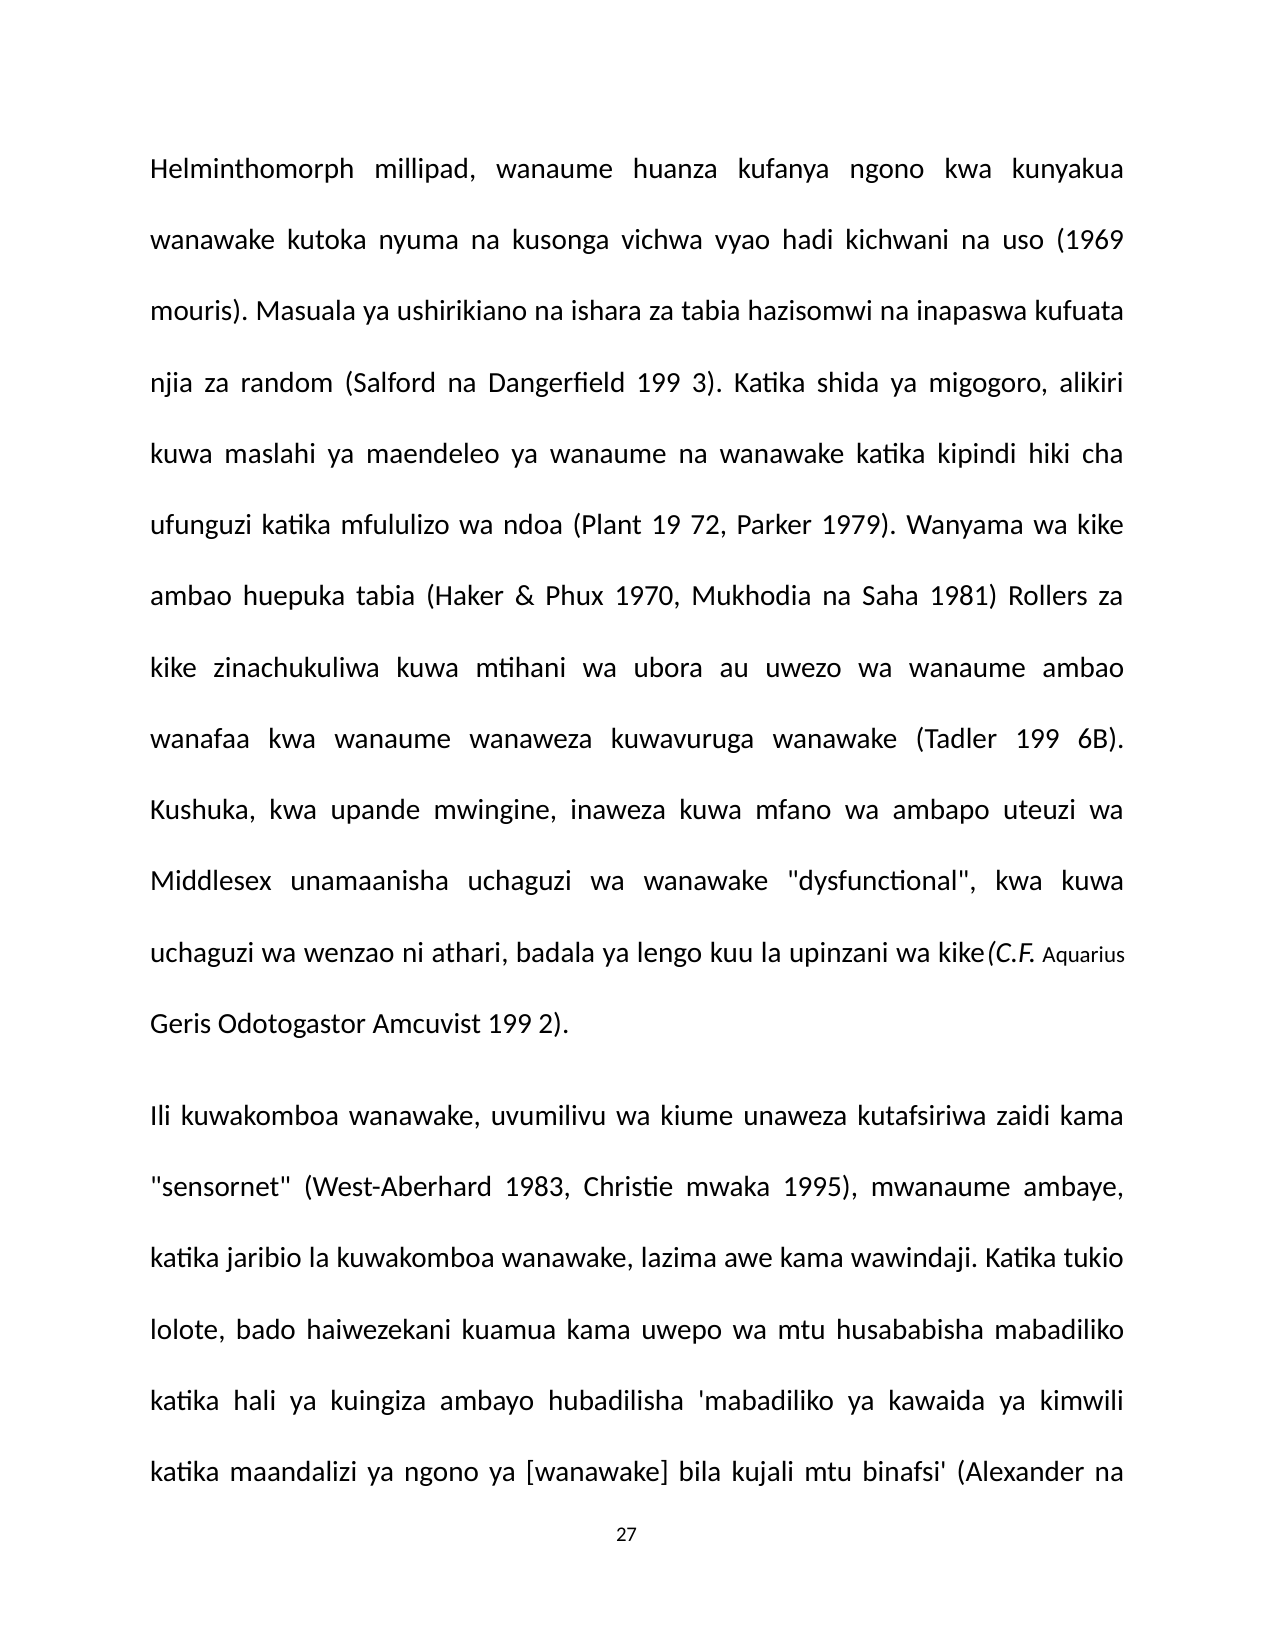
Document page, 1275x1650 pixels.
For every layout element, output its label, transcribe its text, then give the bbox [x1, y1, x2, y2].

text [150, 1097, 1125, 1489]
text Helminthomorph millipad, wanaume huanza kufanya ngono kwa kunyakua wanawake kutoka nyuma na kusonga vichwa vyao hadi kichwani na uso (1969 mouris). Masuala ya ushirikiano na ishara za tabia hazisomwi na inapaswa kufuata njia za random (Salford na Dangerfield 199 3). Katika shida ya migogoro, alikiri kuwa maslahi ya maendeleo ya wanaume na wanawake katika kipindi hiki cha ufunguzi katika mfululizo wa ndoa (Plant 19 72, Parker 1979). Wanyama wa kike ambao huepuka tabia (Haker & Phux 1970, Mukhodia na Saha 1981) Rollers za kike zinachukuliwa kuwa mtihani wa ubora au uwezo wa wanaume ambao wanafaa kwa wanaume wanaweza kuwavuruga wanawake (Tadler 199 6B). Kushuka, kwa upande mwingine, inaweza kuwa mfano wa ambapo uteuzi wa Middlesex unamaanisha uchaguzi wa wanawake "dysfunctional", kwa kuwa uchaguzi wa wenzao ni athari, badala ya lengo kuu la upinzani wa kike(C.F. Aquarius Geris Odotogastor Amcuvist 199 2). [150, 150, 1125, 1041]
